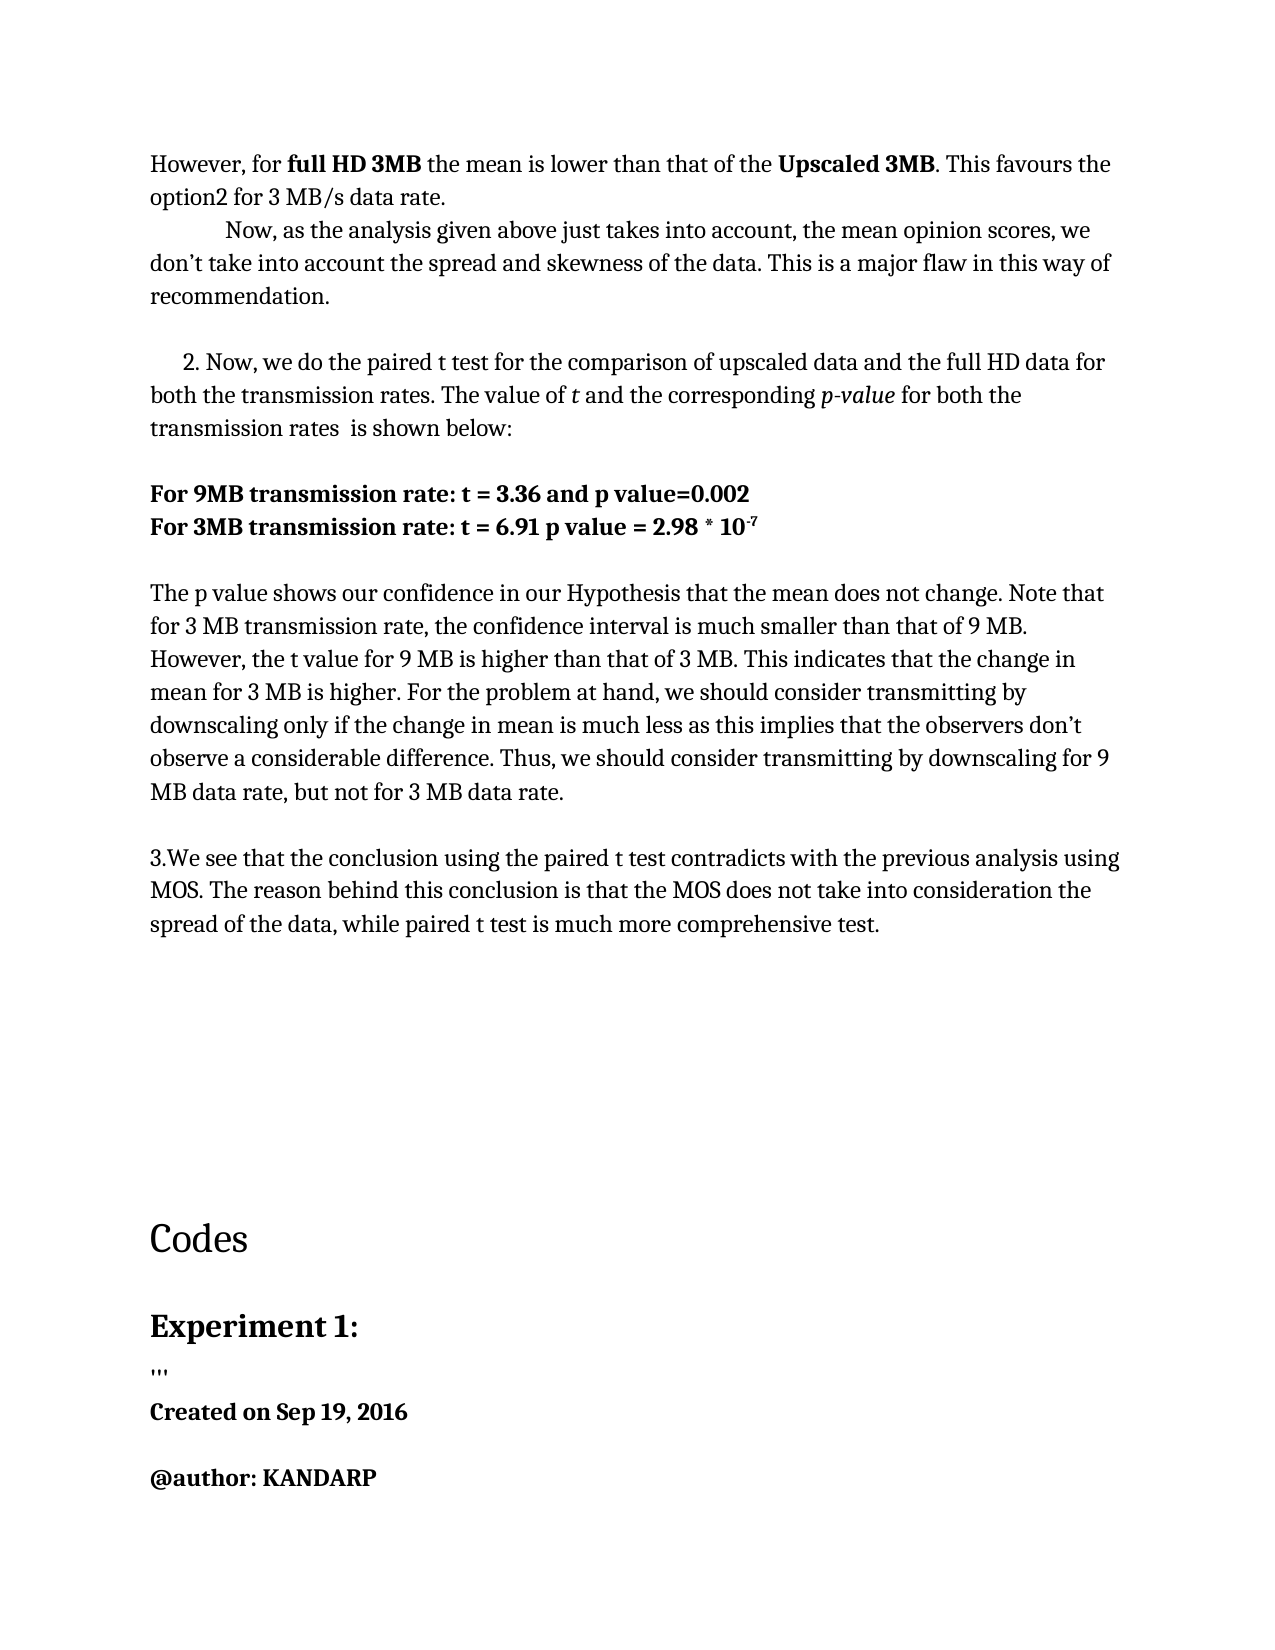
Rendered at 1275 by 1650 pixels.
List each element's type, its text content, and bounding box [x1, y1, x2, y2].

text ''' [150, 1364, 1125, 1393]
text Now, as the analysis given above just takes into account, the mean opinion scores, we don’t take into account the spread and skewness of the data. This is a major flaw in this way of recommendation. [150, 216, 1125, 311]
text The p value shows our confidence in our Hypothesis that the mean does not change. Note that for 3 MB transmission rate, the confidence interval is much smaller than that of 9 MB. However, the t value for 9 MB is higher than that of 3 MB. This indicates that the change in mean for 3 MB is higher. For the problem at hand, we should consider transmitting by downscaling only if the change in mean is much less as this implies that the observers don’t observe a considerable difference. Thus, we should consider transmitting by downscaling for 9 MB data rate, but not for 3 MB data rate. [150, 579, 1125, 806]
text For 9MB transmission rate: t = 3.36 and p value=0.002 [150, 480, 1125, 509]
text @author: KANDARP [150, 1463, 1125, 1492]
text 2. Now, we do the paired t test for the comparison of upscaled data and the full HD data for both the transmission rates. The value of t and the corresponding p-value for both the transmission rates is shown below: [150, 348, 1125, 443]
text 3.We see that the conclusion using the paired t test contradicts with the previous analysis using MOS. The reason behind this conclusion is that the MOS does not take into consideration the spread of the data, while paired t test is much more comprehensive test. [150, 843, 1125, 938]
text Created on Sep 19, 2016 [150, 1397, 1125, 1426]
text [150, 150, 1125, 212]
text For 3MB transmission rate: t = 6.91 p value = 2.98 * 10-7 [150, 513, 1125, 542]
subtitle Experiment 1: [150, 1308, 1125, 1346]
subtitle Codes [150, 1215, 1125, 1263]
